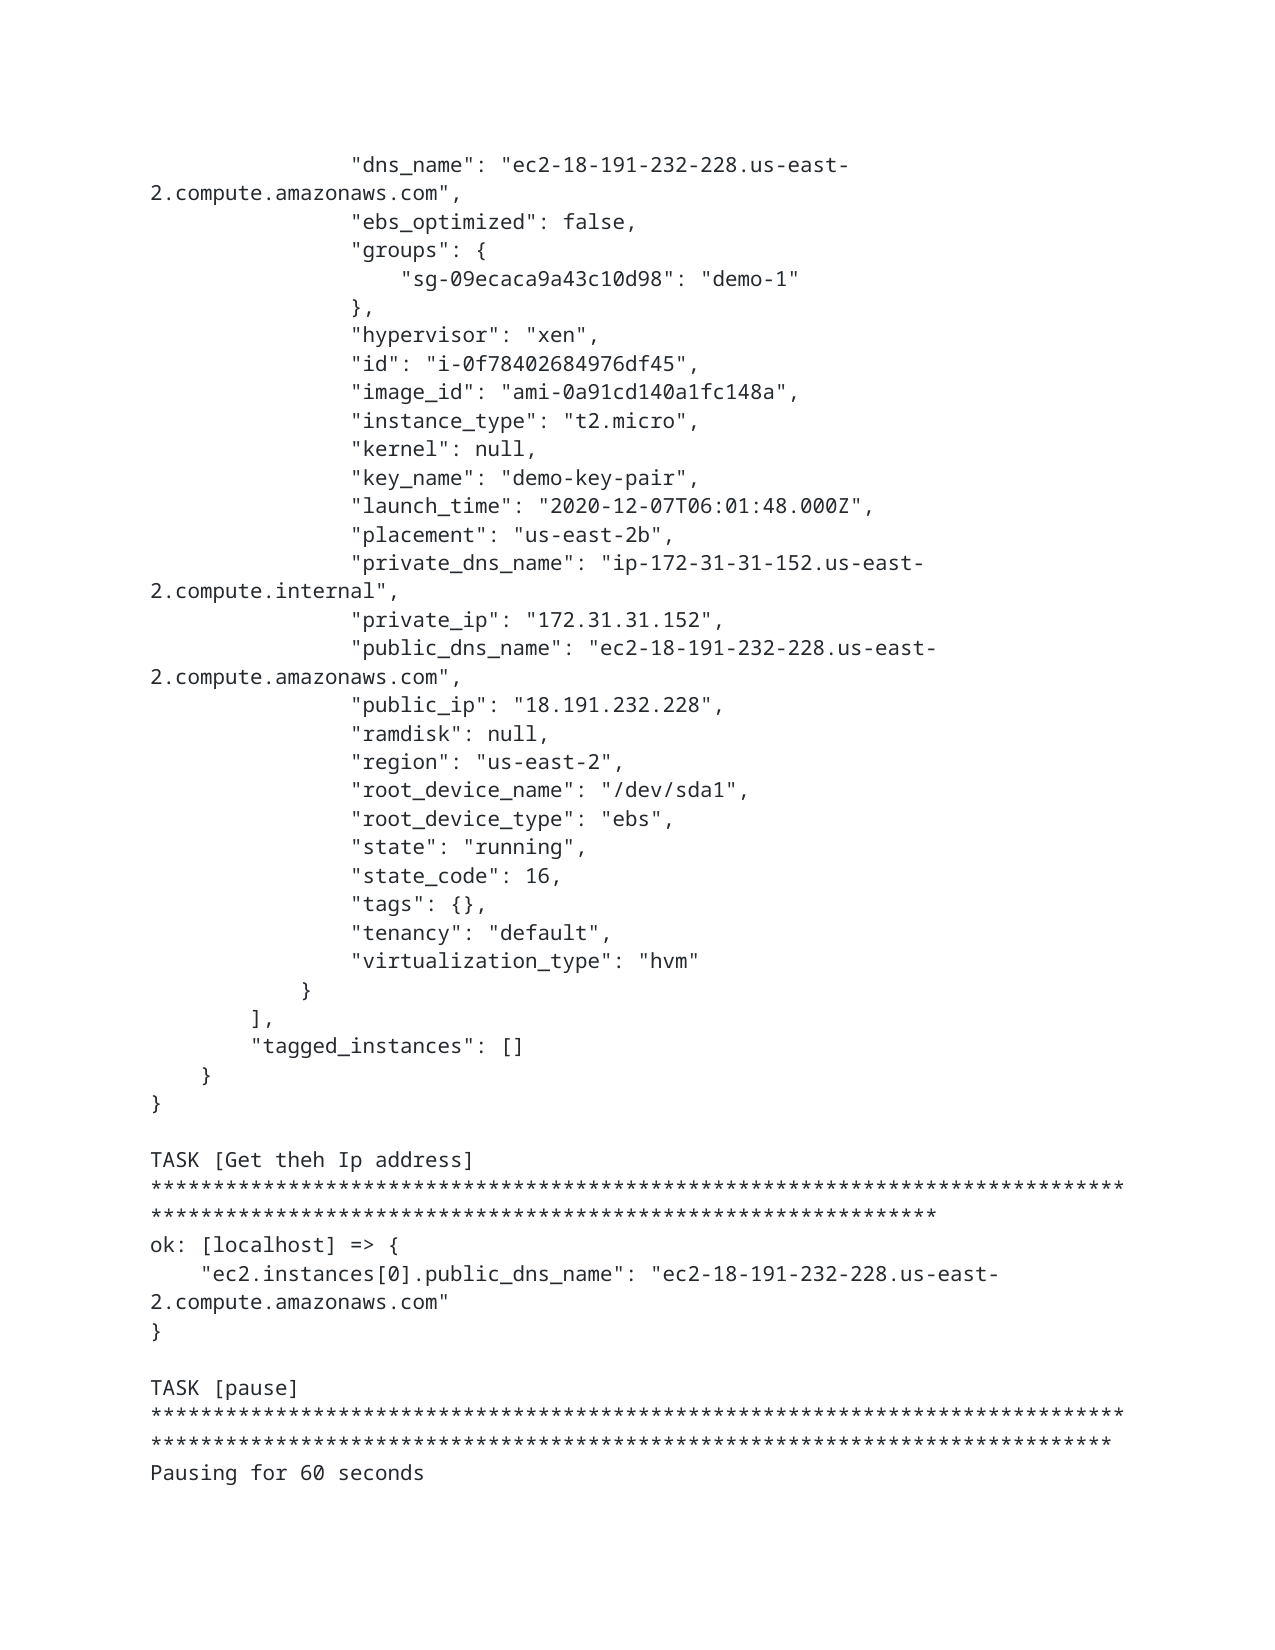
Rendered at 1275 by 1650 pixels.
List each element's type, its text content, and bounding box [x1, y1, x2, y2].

text "ec2.instances[0].public_dns_name": "ec2-18-191-232-228.us-east-2.compute.amazonaws.com" [150, 1259, 1125, 1316]
text "virtualization_type": "hvm" [150, 946, 1125, 975]
text "public_ip": "18.191.232.228", [150, 690, 1125, 719]
text "state_code": 16, [150, 861, 1125, 889]
text "state": "running", [150, 832, 1125, 861]
text "hypervisor": "xen", [150, 321, 1125, 349]
text "key_name": "demo-key-pair", [150, 463, 1125, 491]
text "id": "i-0f78402684976df45", [150, 349, 1125, 377]
text "tags": {}, [150, 889, 1125, 918]
text Pausing for 60 seconds [150, 1458, 1125, 1487]
text ], [150, 1003, 1125, 1032]
text "public_dns_name": "ec2-18-191-232-228.us-east-2.compute.amazonaws.com", [150, 633, 1125, 690]
text "root_device_type": "ebs", [150, 804, 1125, 832]
text "instance_type": "t2.micro", [150, 406, 1125, 434]
text "ebs_optimized": false, [150, 207, 1125, 235]
text "placement": "us-east-2b", [150, 520, 1125, 548]
text TASK [Get theh Ip address] ********************************************************************************************************************************************* [150, 1145, 1125, 1231]
text "root_device_name": "/dev/sda1", [150, 776, 1125, 804]
text "groups": { [150, 235, 1125, 264]
text } [150, 1060, 1125, 1088]
text "image_id": "ami-0a91cd140a1fc148a", [150, 377, 1125, 406]
text "private_dns_name": "ip-172-31-31-152.us-east-2.compute.internal", [150, 548, 1125, 605]
text "launch_time": "2020-12-07T06:01:48.000Z", [150, 491, 1125, 520]
text "dns_name": "ec2-18-191-232-228.us-east-2.compute.amazonaws.com", [150, 150, 1125, 207]
text }, [150, 292, 1125, 321]
text ok: [localhost] => { [150, 1231, 1125, 1259]
text "kernel": null, [150, 434, 1125, 463]
text "ramdisk": null, [150, 719, 1125, 747]
text "private_ip": "172.31.31.152", [150, 605, 1125, 633]
text } [150, 1316, 1125, 1344]
text "tenancy": "default", [150, 918, 1125, 946]
text "region": "us-east-2", [150, 747, 1125, 776]
text } [150, 975, 1125, 1003]
text TASK [pause] *********************************************************************************************************************************************************** [150, 1373, 1125, 1458]
text "sg-09ecaca9a43c10d98": "demo-1" [150, 264, 1125, 292]
text } [150, 1088, 1125, 1117]
text "tagged_instances": [] [150, 1032, 1125, 1060]
